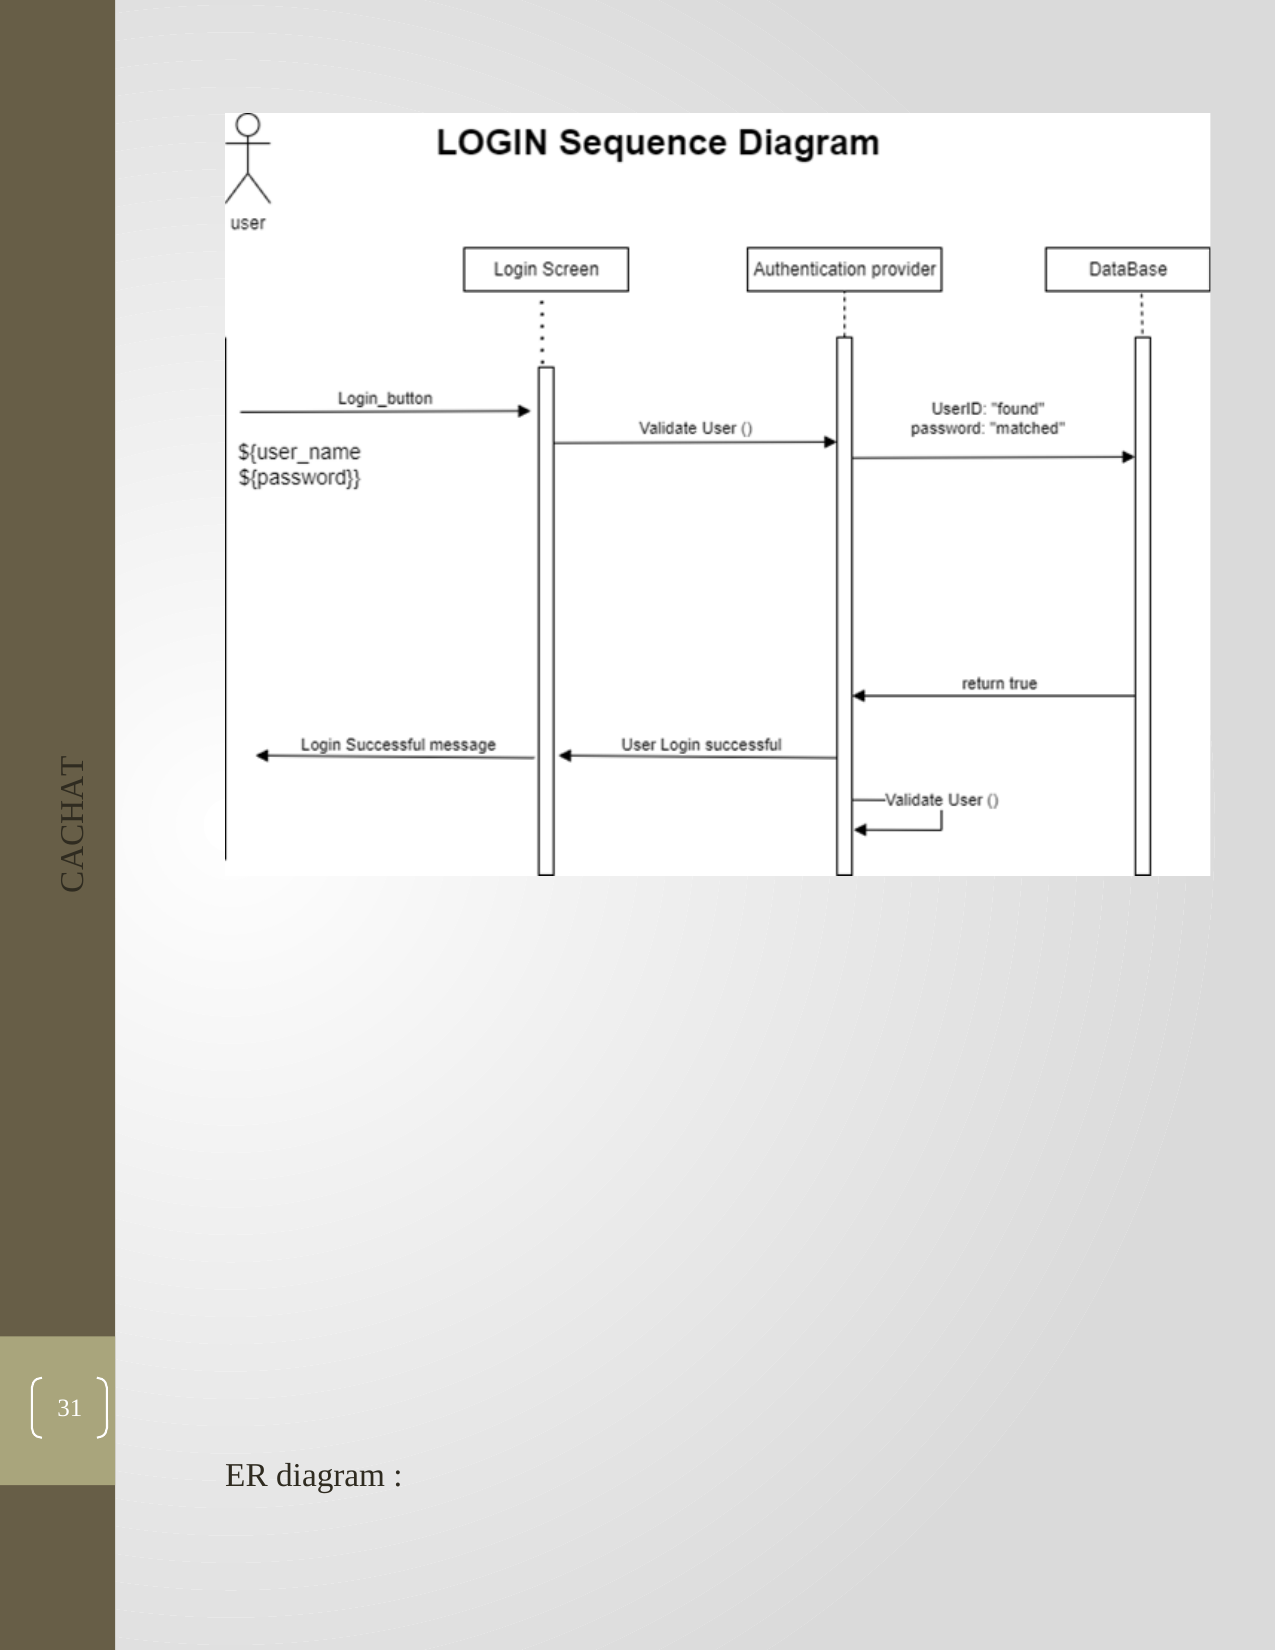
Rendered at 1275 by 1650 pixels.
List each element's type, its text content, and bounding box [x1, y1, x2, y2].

text ER diagram : [225, 1455, 1087, 1494]
picture [225, 113, 1211, 876]
